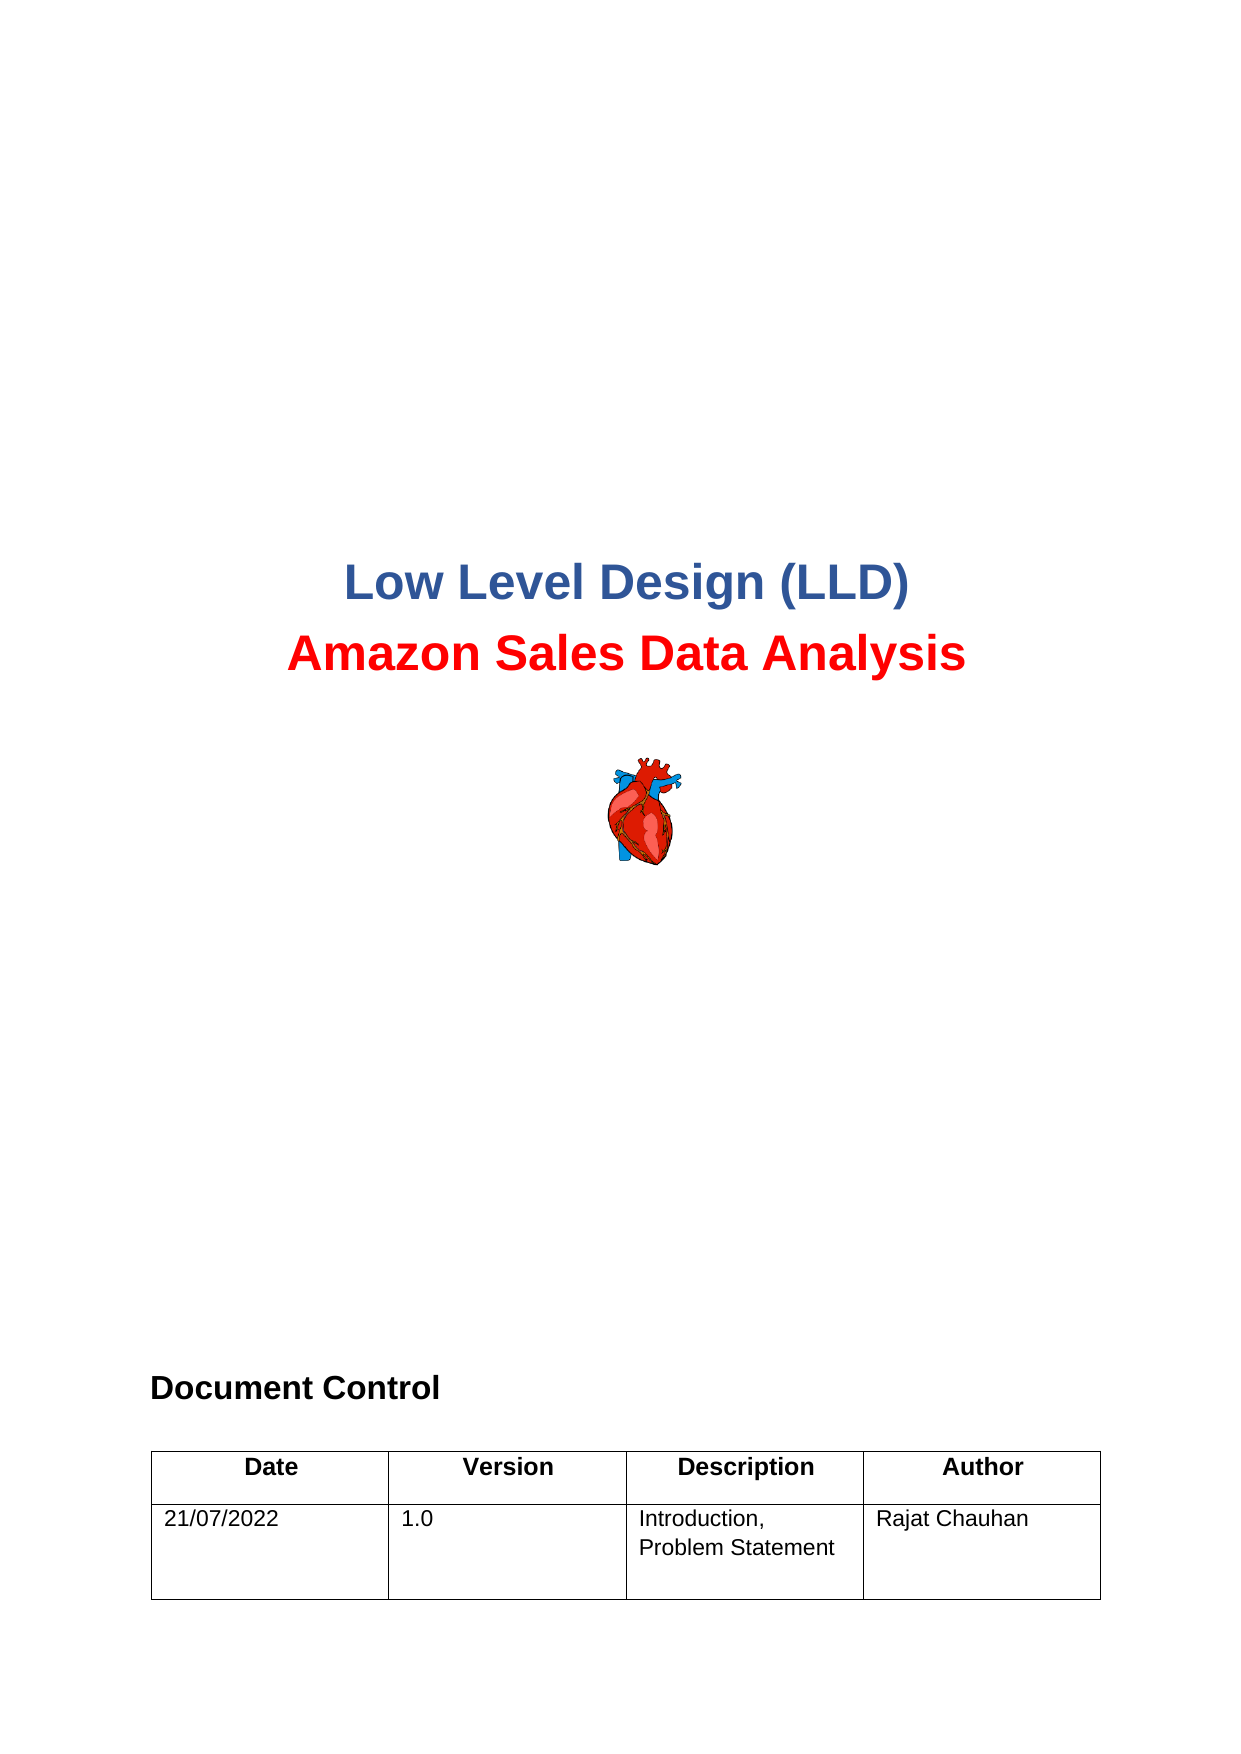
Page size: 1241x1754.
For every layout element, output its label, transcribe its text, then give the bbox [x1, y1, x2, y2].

table_header Version [462, 1452, 626, 1504]
table_cell 21/07/2022 [152, 1505, 388, 1599]
table_header [389, 1452, 462, 1504]
picture [571, 717, 713, 918]
subtitle Document Control [150, 1368, 1104, 1407]
table_cell [462, 1505, 626, 1599]
text Low Level Design (LLD) [150, 552, 1104, 609]
table_cell Introduction, Problem Statement [627, 1505, 863, 1599]
table_cell Rajat Chauhan [864, 1505, 1100, 1599]
text Amazon Sales Data Analysis [150, 624, 1104, 681]
table_header Author [864, 1452, 1100, 1504]
table_header Description [627, 1452, 863, 1504]
table_header Date [152, 1452, 388, 1504]
table_cell 1.0 [389, 1505, 462, 1599]
